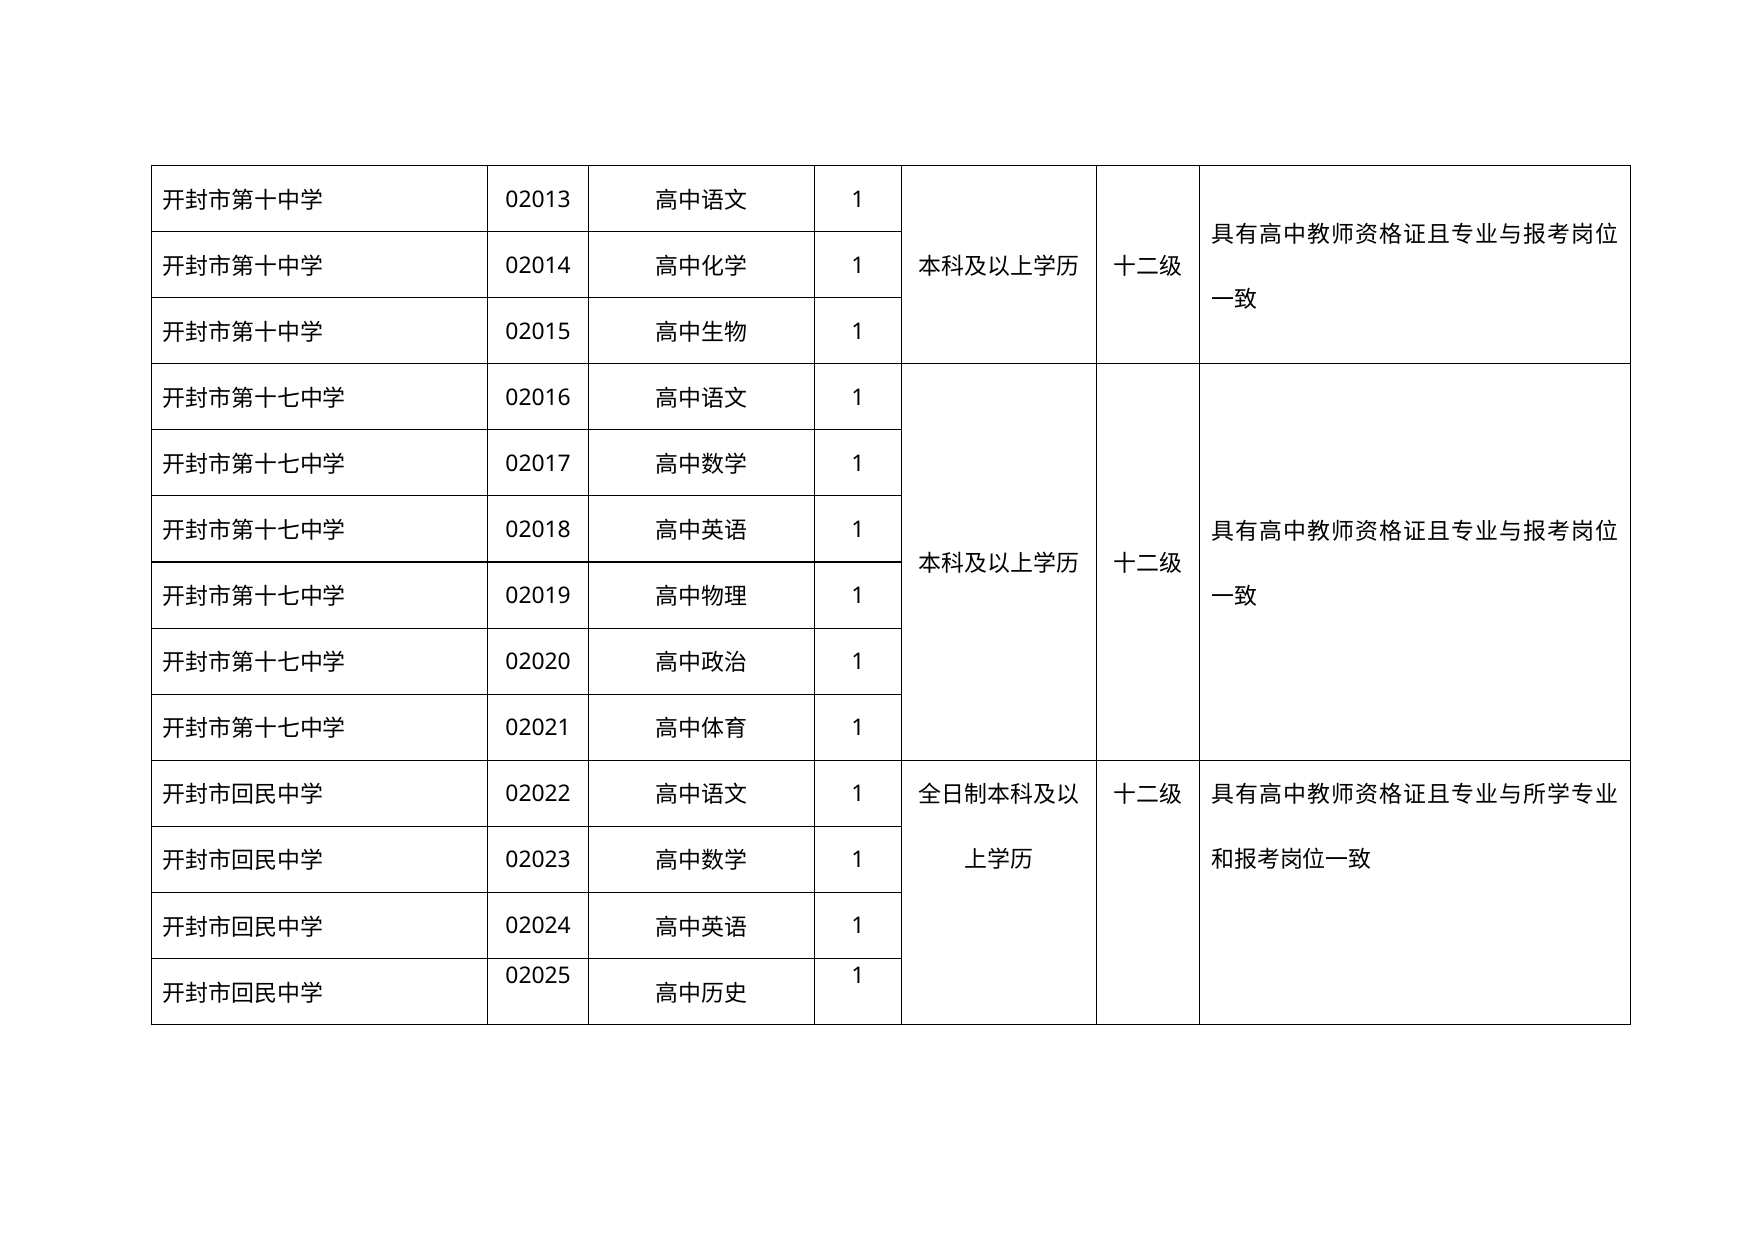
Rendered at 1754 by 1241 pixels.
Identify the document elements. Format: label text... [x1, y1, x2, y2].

table_cell 本科及以上学历 [902, 166, 1096, 363]
table_cell 高中物理 [589, 563, 814, 627]
table_cell 02017 [488, 430, 588, 495]
table_cell 具有高中教师资格证且专业与报考岗位一致 [1200, 166, 1630, 363]
table_cell 十二级 [1097, 364, 1199, 759]
table_cell 高中历史 [589, 959, 814, 1024]
table_cell 开封市回民中学 [152, 959, 487, 1024]
table_cell 02022 [488, 761, 588, 826]
table_cell 1 [815, 496, 901, 561]
table_cell 1 [815, 695, 901, 759]
table_cell 开封市回民中学 [152, 761, 487, 826]
table_cell 高中生物 [589, 298, 814, 363]
table_cell 本科及以上学历 [902, 364, 1096, 759]
table_cell 开封市回民中学 [152, 827, 487, 892]
table_cell 02019 [488, 563, 588, 627]
table_cell 02018 [488, 496, 588, 561]
table_cell 1 [815, 232, 901, 297]
table_cell 1 [815, 563, 901, 627]
table_cell 全日制本科及以上学历 [902, 761, 1096, 1024]
table_cell 具有高中教师资格证且专业与报考岗位一致 [1200, 364, 1630, 759]
table_cell 高中语文 [589, 364, 814, 429]
table_cell 开封市第十七中学 [152, 563, 487, 627]
table_cell 开封市第十七中学 [152, 430, 487, 495]
table_cell 十二级 [1097, 166, 1199, 363]
table_cell 具有高中教师资格证且专业与所学专业和报考岗位一致 [1200, 761, 1630, 1024]
table_cell 02015 [488, 298, 588, 363]
table_cell 开封市回民中学 [152, 893, 487, 958]
table_cell 1 [815, 298, 901, 363]
table_cell 1 [815, 629, 901, 693]
table_cell 1 [815, 893, 901, 958]
table_cell 02023 [488, 827, 588, 892]
table_cell 开封市第十中学 [152, 298, 487, 363]
table_cell 1 [815, 430, 901, 495]
table_cell 1 [815, 959, 901, 1024]
table_cell 02016 [488, 364, 588, 429]
table_cell 02025 [488, 959, 588, 1024]
table_cell 开封市第十中学 [152, 166, 487, 231]
table_cell 高中语文 [589, 166, 814, 231]
table_cell 1 [815, 761, 901, 826]
table_cell 高中语文 [589, 761, 814, 826]
table_cell 开封市第十七中学 [152, 496, 487, 561]
table_cell 高中英语 [589, 893, 814, 958]
table_cell 1 [815, 364, 901, 429]
table_cell 02014 [488, 232, 588, 297]
table_cell 高中数学 [589, 827, 814, 892]
table_cell 高中数学 [589, 430, 814, 495]
table_cell 02024 [488, 893, 588, 958]
table_cell 02013 [488, 166, 588, 231]
table_cell 02021 [488, 695, 588, 759]
table_cell 开封市第十七中学 [152, 629, 487, 693]
table_cell 开封市第十中学 [152, 232, 487, 297]
table_cell 高中化学 [589, 232, 814, 297]
table_cell 高中英语 [589, 496, 814, 561]
table_cell 开封市第十七中学 [152, 364, 487, 429]
table_cell 高中体育 [589, 695, 814, 759]
table_cell 1 [815, 827, 901, 892]
table_cell 高中政治 [589, 629, 814, 693]
table_cell 十二级 [1097, 761, 1199, 1024]
table_cell 1 [815, 166, 901, 231]
table_cell 开封市第十七中学 [152, 695, 487, 759]
table_cell 02020 [488, 629, 588, 693]
